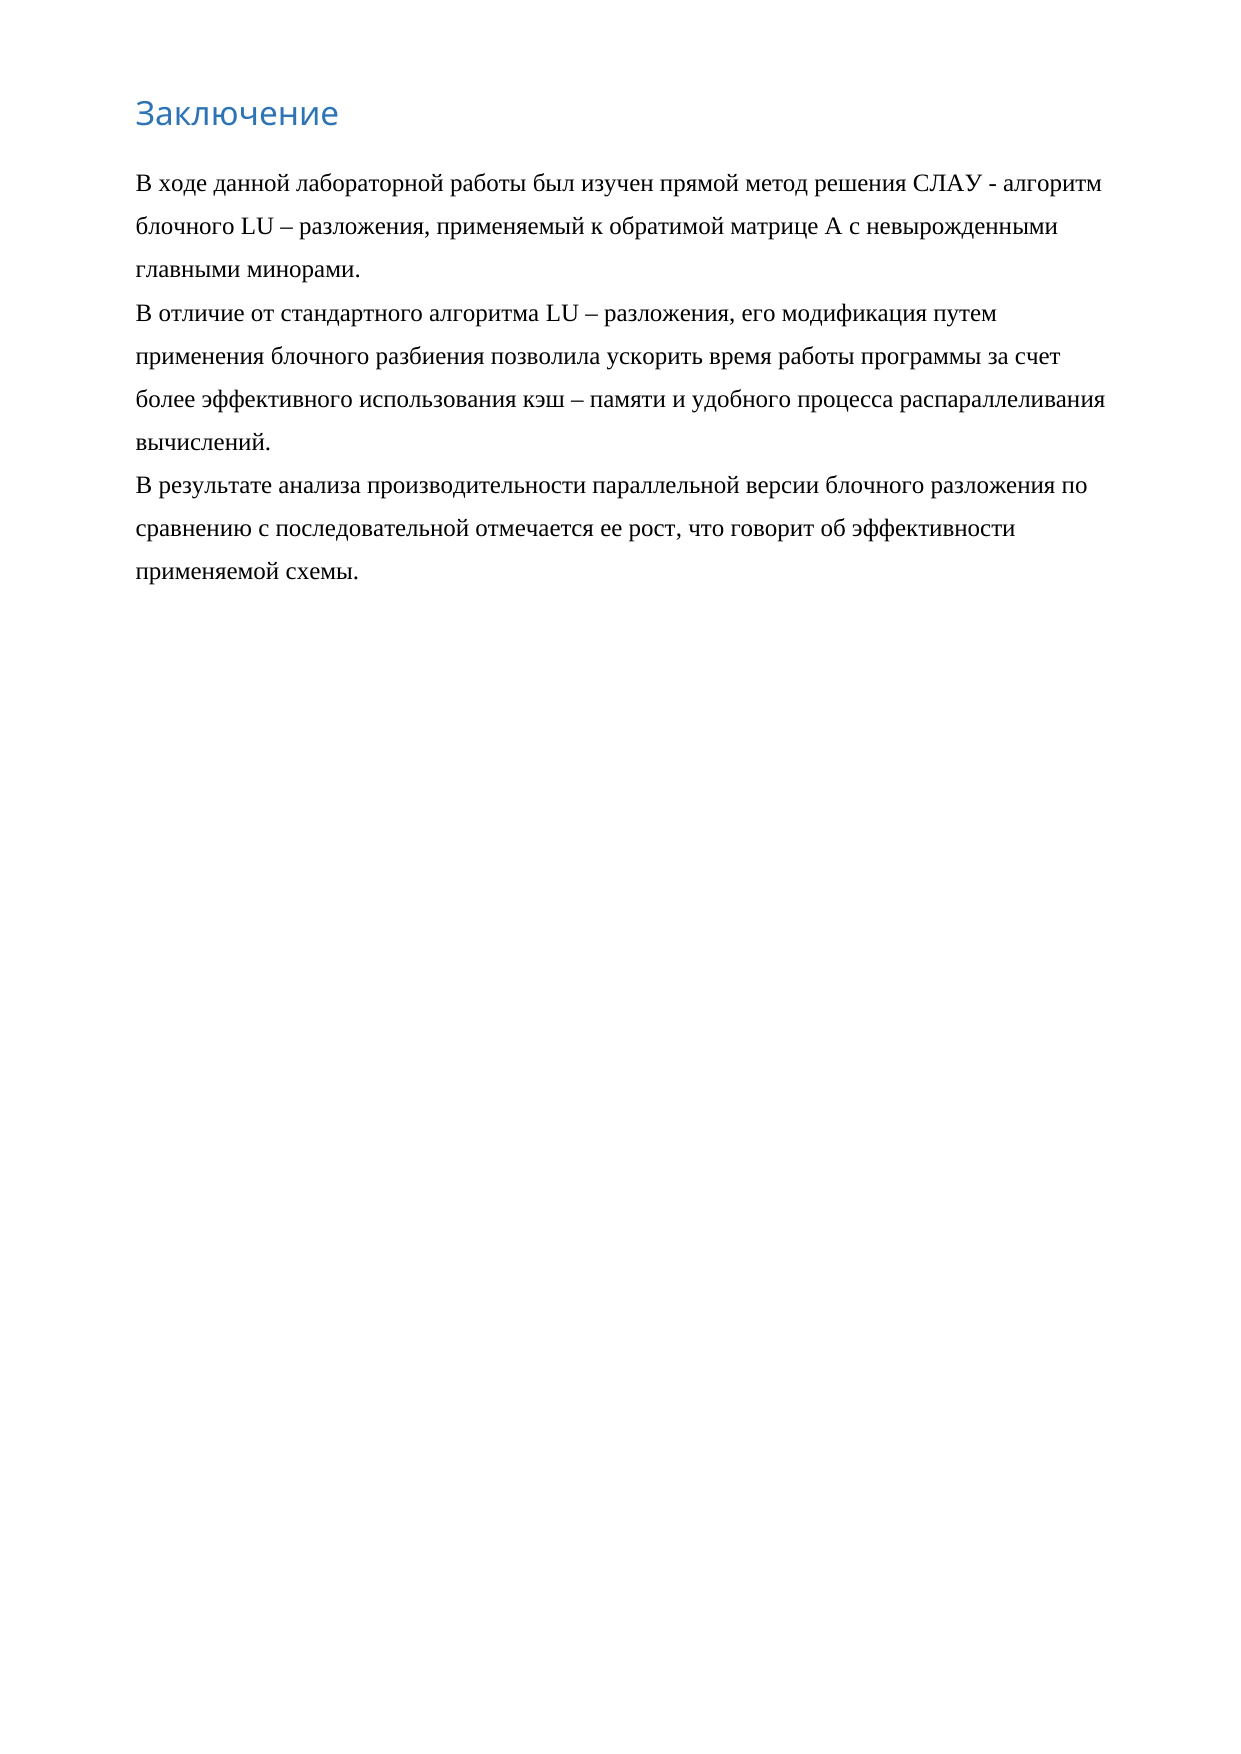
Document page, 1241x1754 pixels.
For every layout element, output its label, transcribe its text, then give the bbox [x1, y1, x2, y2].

text В отличие от стандартного алгоритма LU – разложения, его модификация путем применения блочного разбиения позволила ускорить время работы программы за счет более эффективного использования кэш – памяти и удобного процесса распараллеливания вычислений. [135, 298, 1125, 456]
text В результате анализа производительности параллельной версии блочного разложения по сравнению с последовательной отмечается ее рост, что говорит об эффективности применяемой схемы. [135, 470, 1125, 585]
subtitle Заключение [135, 89, 1125, 135]
text В ходе данной лабораторной работы был изучен прямой метод решения СЛАУ - алгоритм блочного LU – разложения, применяемый к обратимой матрице А с невырожденными главными минорами. [135, 168, 1125, 283]
